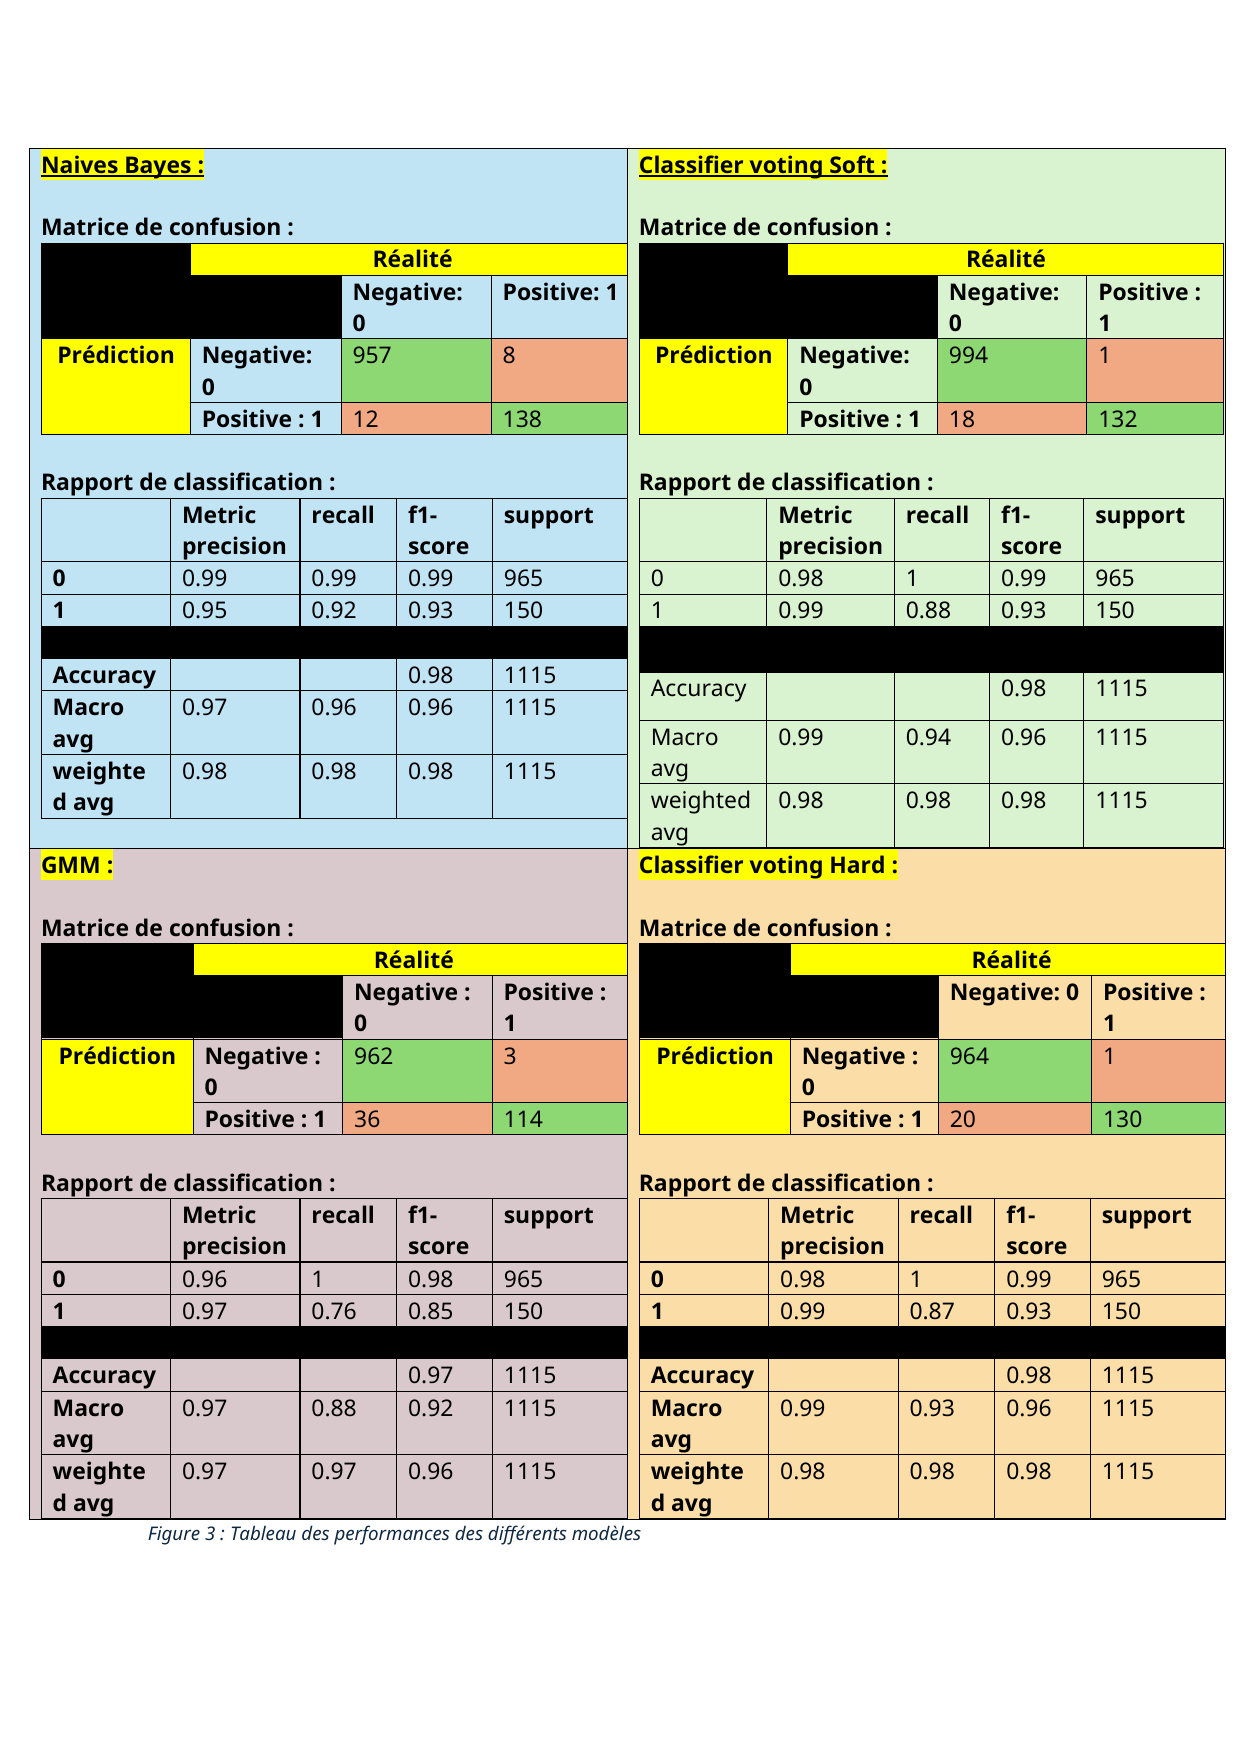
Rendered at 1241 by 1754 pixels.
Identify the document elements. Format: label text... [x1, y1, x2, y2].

table_cell GMM : Matrice de confusion : Rapport de classification : [30, 849, 627, 1519]
table_cell Naives Bayes : Matrice de confusion : Rapport de classification : [30, 149, 627, 848]
table_cell Classifier voting Hard : Matrice de confusion : Rapport de classification : [628, 849, 1225, 1519]
table_cell Classifier voting Soft : Matrice de confusion : Rapport de classification : [628, 149, 1225, 848]
